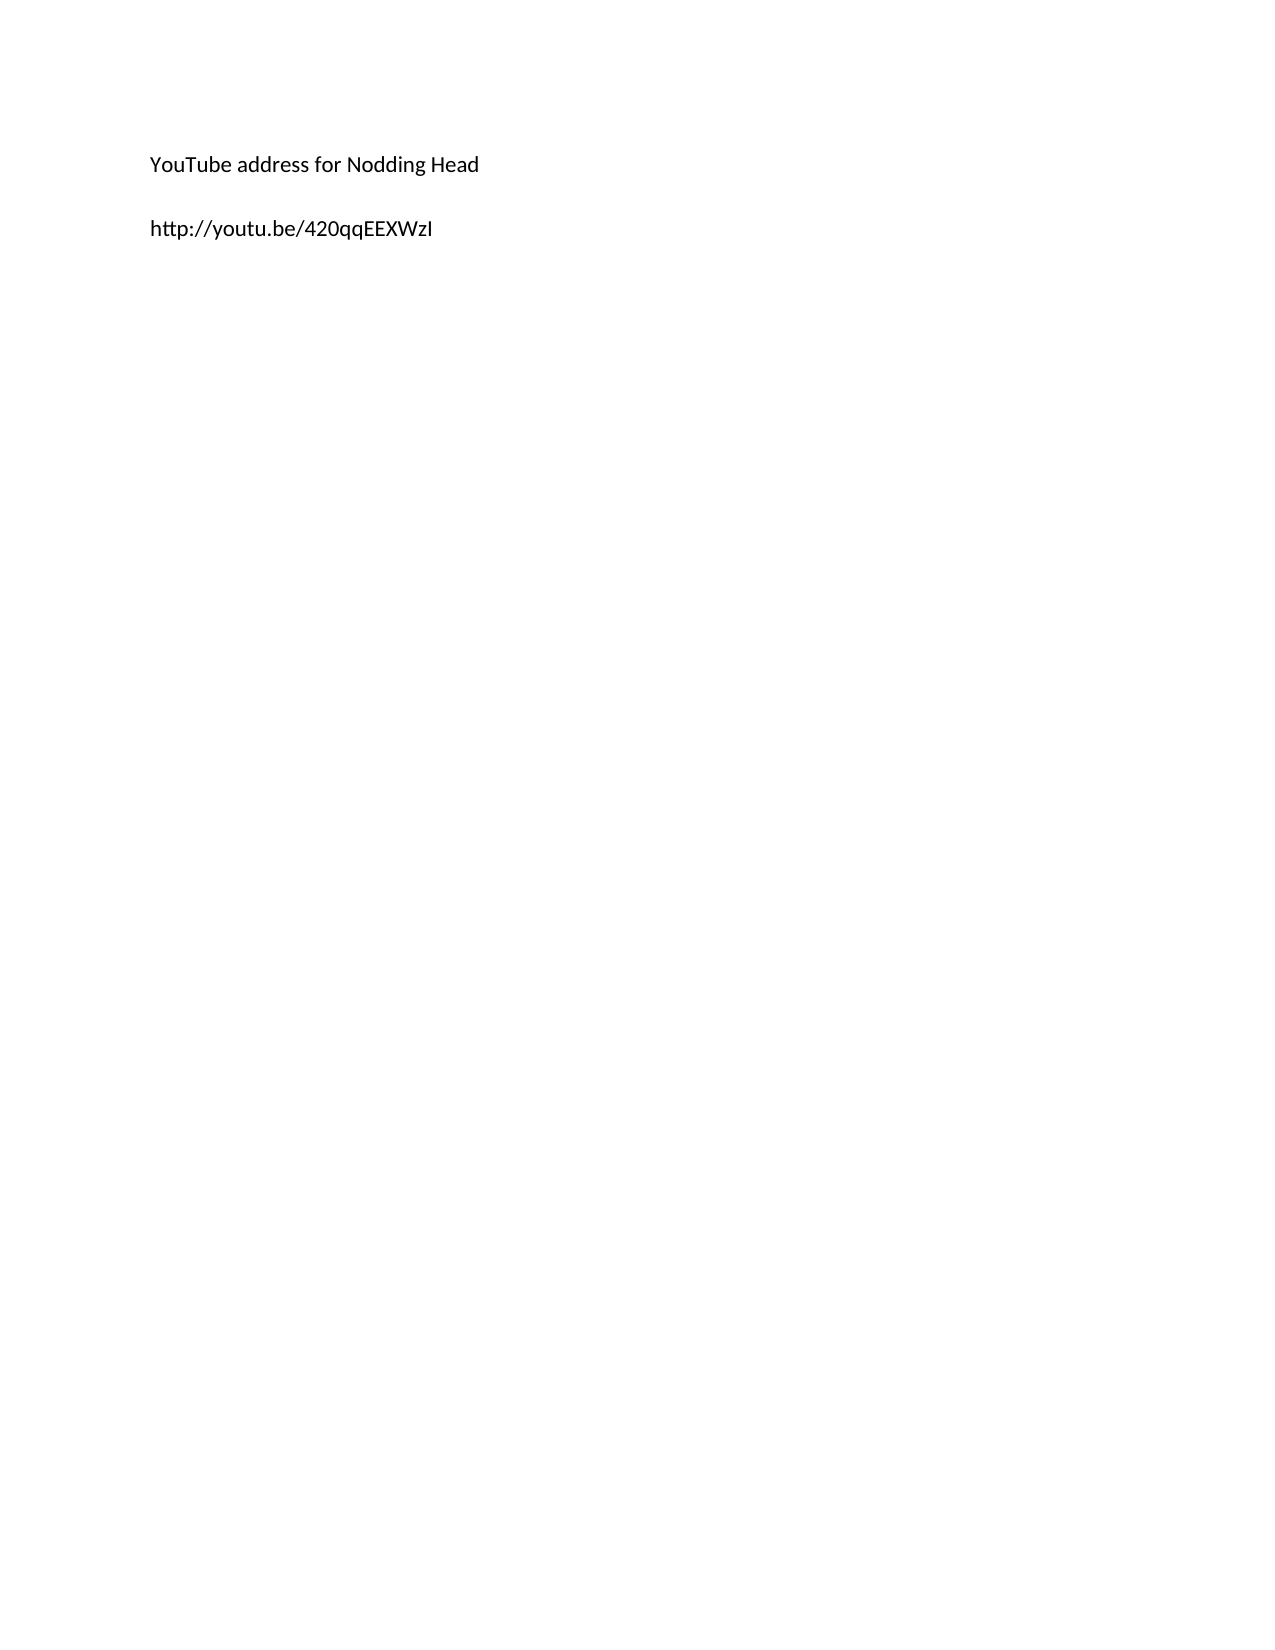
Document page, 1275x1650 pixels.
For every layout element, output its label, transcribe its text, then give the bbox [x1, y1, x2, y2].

text http://youtu.be/420qqEEXWzI [150, 214, 1125, 242]
text YouTube address for Nodding Head [150, 150, 1125, 178]
